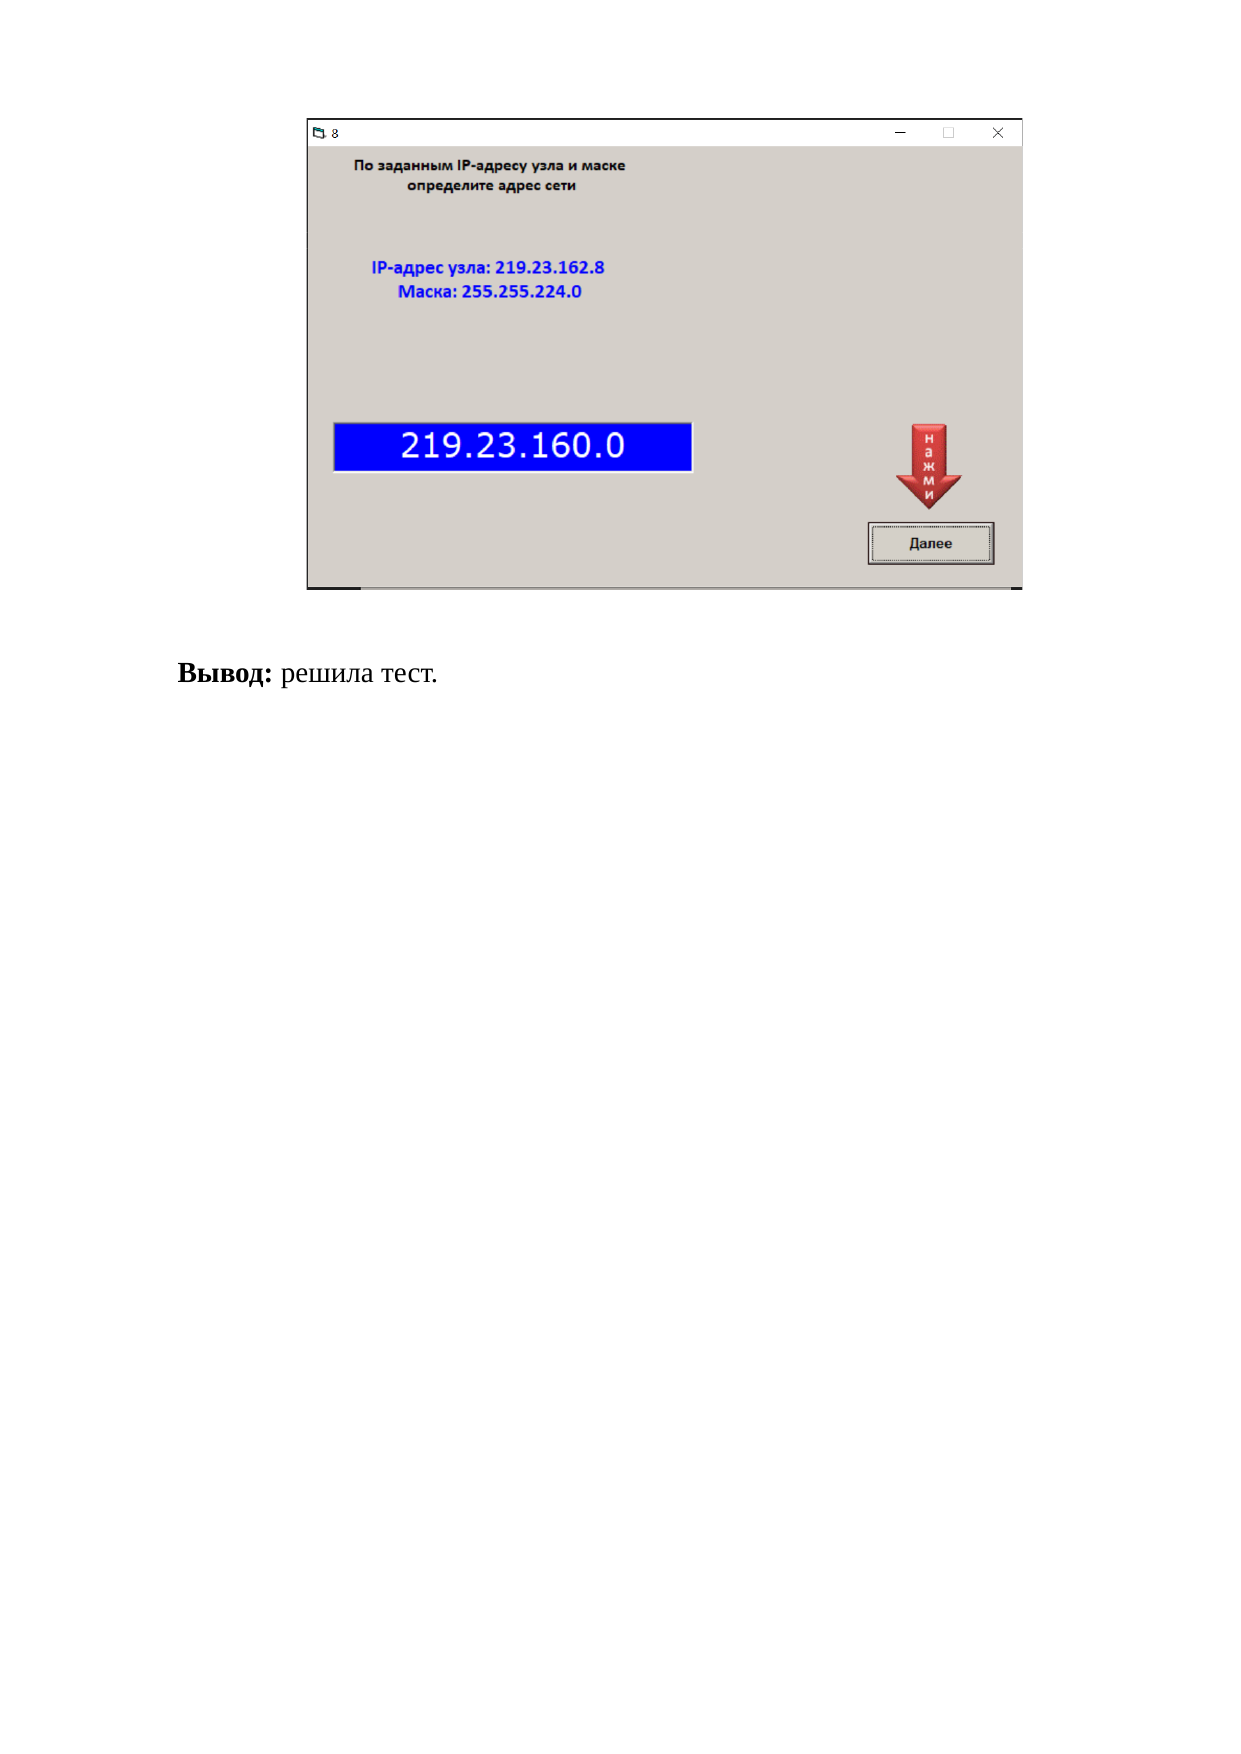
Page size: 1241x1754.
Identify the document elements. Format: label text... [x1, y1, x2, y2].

text Вывод: решила тест. [177, 655, 1152, 689]
picture [306, 118, 1023, 590]
